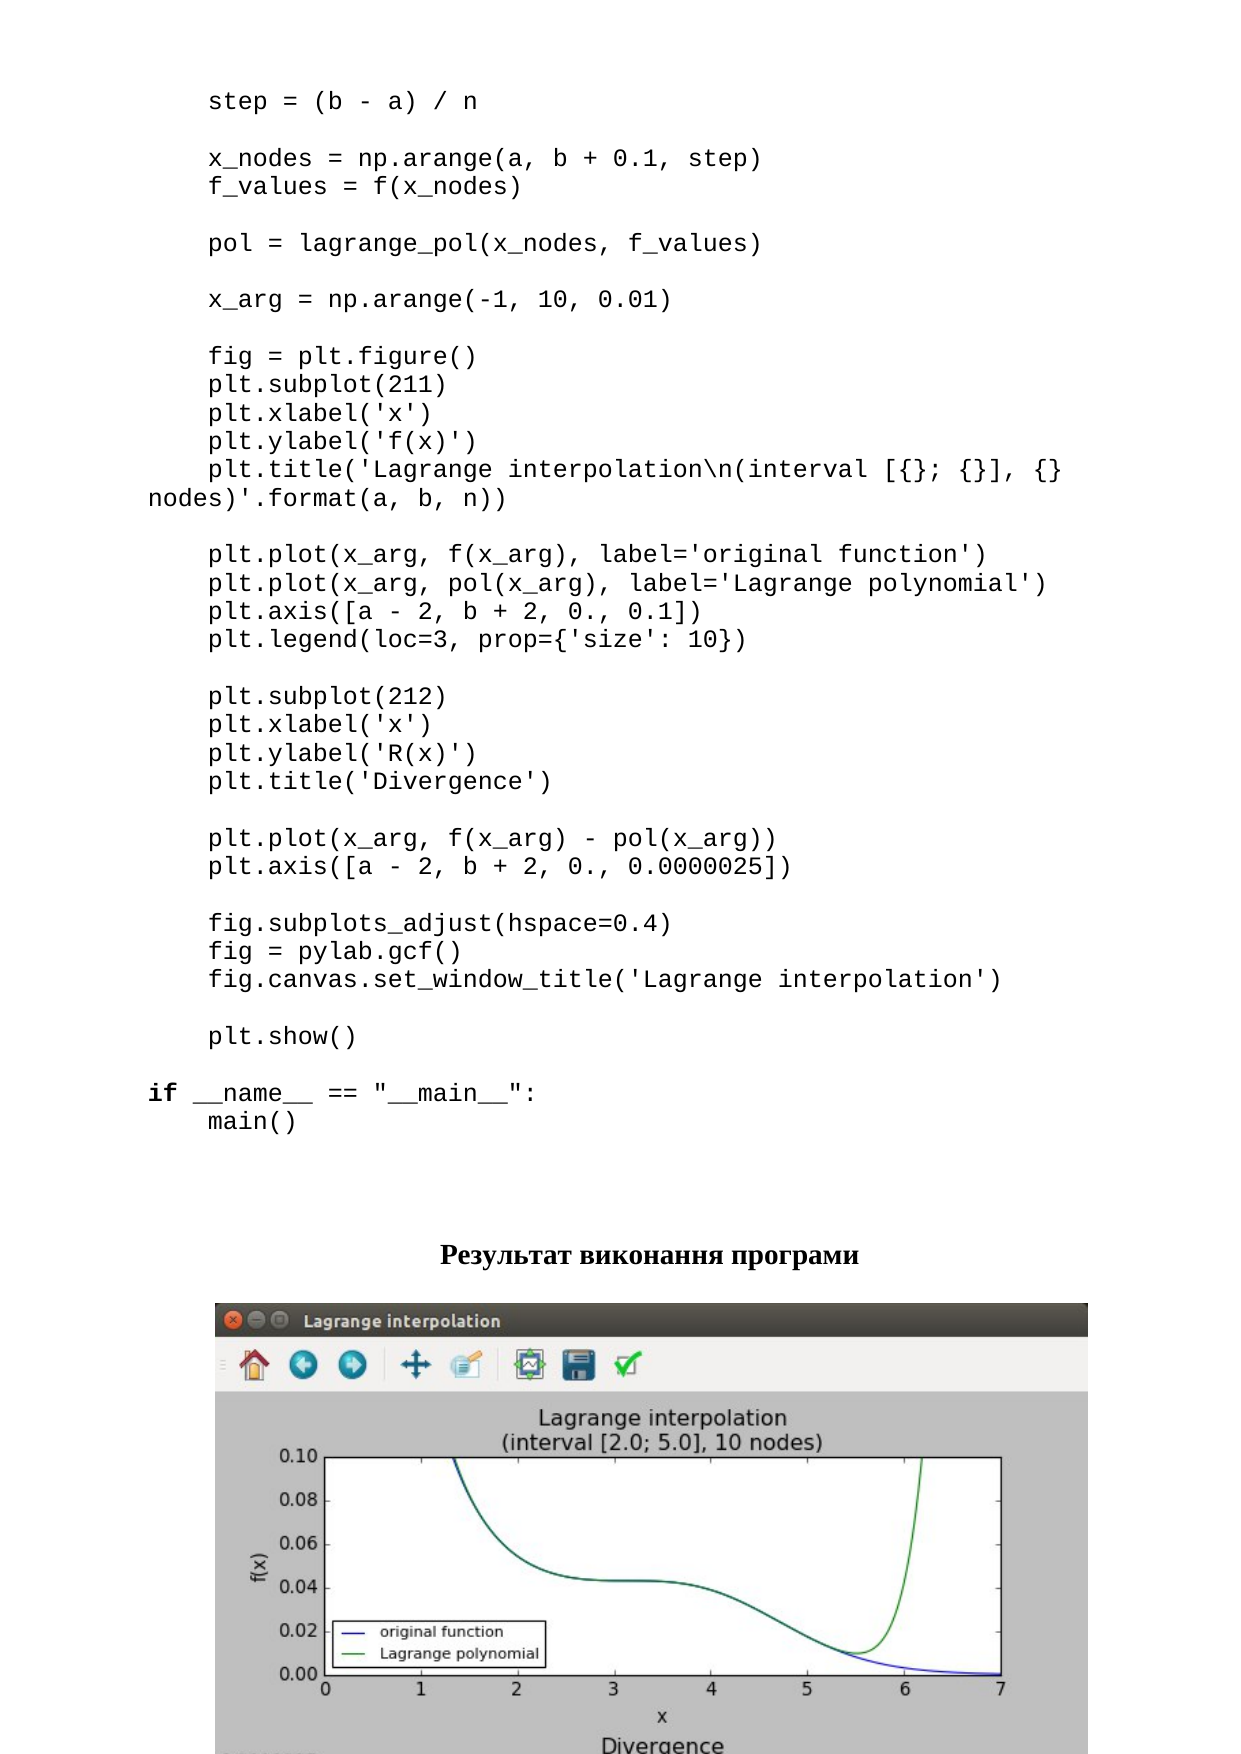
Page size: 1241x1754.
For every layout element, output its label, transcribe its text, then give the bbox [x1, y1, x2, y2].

text plt.legend(loc=3, prop={'size': 10}) [148, 627, 1152, 655]
text plt.axis([a - 2, b + 2, 0., 0.0000025]) [148, 853, 1152, 882]
text fig.subplots_adjust(hspace=0.4) [148, 910, 1152, 938]
text plt.show() [148, 1023, 1152, 1052]
text plt.ylabel('R(x)') [148, 740, 1152, 768]
text main() [148, 1108, 1152, 1137]
text plt.plot(x_arg, pol(x_arg), label='Lagrange polynomial') [148, 570, 1152, 598]
text fig = pylab.gcf() [148, 938, 1152, 967]
text plt.plot(x_arg, f(x_arg), label='original function') [148, 542, 1152, 570]
text pol = lagrange_pol(x_nodes, f_values) [148, 230, 1152, 258]
text f_values = f(x_nodes) [148, 173, 1152, 202]
text plt.xlabel('x') [148, 400, 1152, 428]
text if __name__ == "__main__": [148, 1080, 1152, 1108]
text plt.subplot(211) [148, 372, 1152, 400]
picture [215, 1303, 1088, 1754]
text Результат виконання програми [148, 1237, 1152, 1271]
text x_arg = np.arange(-1, 10, 0.01) [148, 287, 1152, 315]
text plt.ylabel('f(x)') [148, 428, 1152, 457]
text x_nodes = np.arange(a, b + 0.1, step) [148, 145, 1152, 173]
text plt.axis([a - 2, b + 2, 0., 0.1]) [148, 598, 1152, 627]
text plt.plot(x_arg, f(x_arg) - pol(x_arg)) [148, 825, 1152, 853]
text plt.xlabel('x') [148, 712, 1152, 740]
text fig.canvas.set_window_title('Lagrange interpolation') [148, 967, 1152, 995]
text plt.title('Divergence') [148, 768, 1152, 797]
text plt.title('Lagrange interpolation\n(interval [{}; {}], {} nodes)'.format(a, b, n)) [148, 457, 1152, 513]
text step = (b - a) / n [148, 88, 1152, 117]
text plt.subplot(212) [148, 683, 1152, 712]
text fig = plt.figure() [148, 343, 1152, 372]
